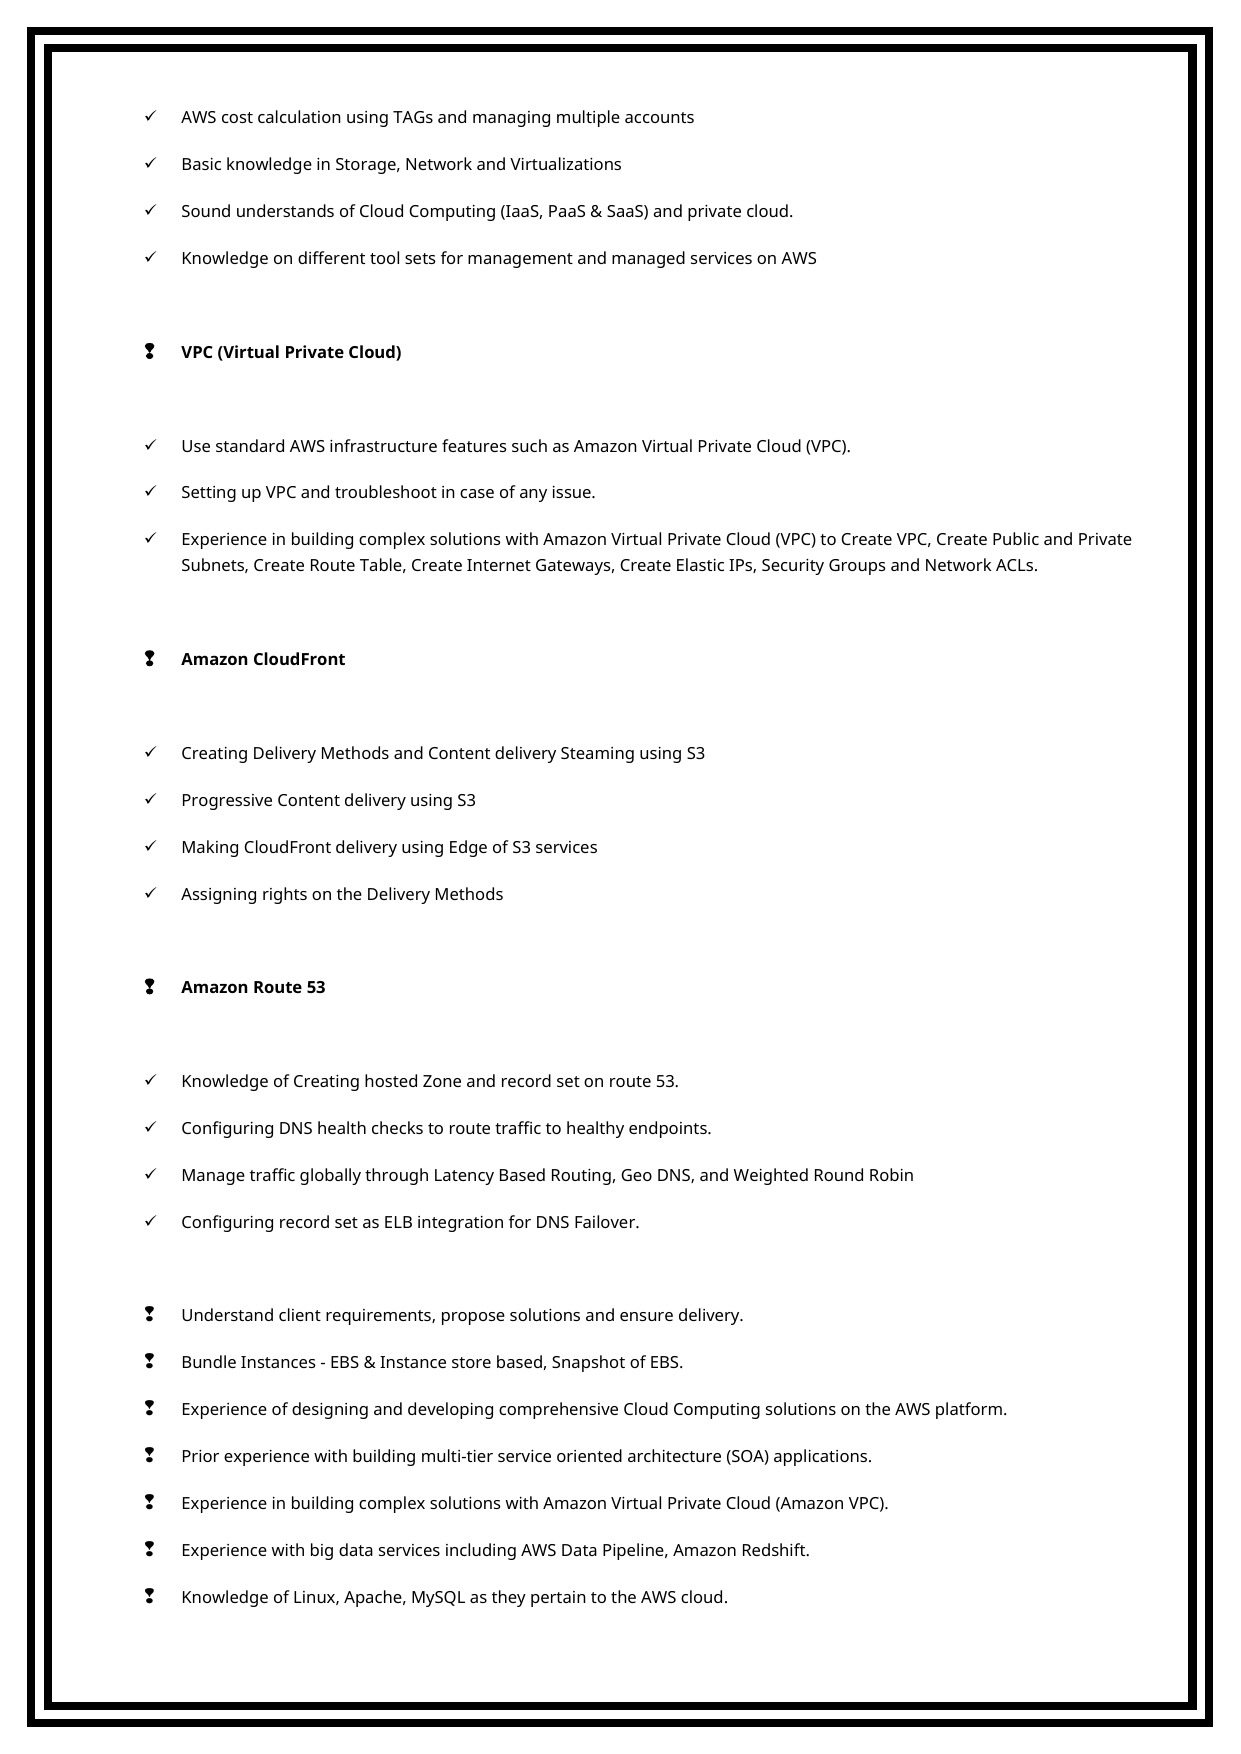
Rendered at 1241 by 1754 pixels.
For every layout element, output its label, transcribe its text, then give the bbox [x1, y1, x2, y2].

list Experience with big data services including AWS Data Pipeline, Amazon Redshift. [144, 1538, 1134, 1561]
list Bundle Instances - EBS & Instance store based, Snapshot of EBS. [144, 1351, 1134, 1374]
list Sound understands of Cloud Computing (IaaS, PaaS & SaaS) and private cloud. [144, 200, 1134, 223]
list Basic knowledge in Storage, Network and Virtualizations [144, 153, 1134, 176]
list AWS cost calculation using TAGs and managing multiple accounts [144, 106, 1134, 129]
list Experience in building complex solutions with Amazon Virtual Private Cloud (VPC) to Create VPC, Create Public and Private Subnets, Create Route Table, Create Internet Gateways, Create Elastic IPs, Security Groups and Network ACLs. [144, 528, 1134, 577]
list Prior experience with building multi-tier service oriented architecture (SOA) applications. [144, 1445, 1134, 1467]
list Setting up VPC and troubleshoot in case of any issue. [144, 481, 1134, 504]
list Manage traffic globally through Latency Based Routing, Geo DNS, and Weighted Round Robin [144, 1163, 1134, 1186]
list Amazon CloudFront [144, 648, 1134, 671]
list Configuring record set as ELB integration for DNS Failover. [144, 1210, 1134, 1233]
list Amazon Route 53 [144, 976, 1134, 999]
list Creating Delivery Methods and Content delivery Steaming using S3 [144, 742, 1134, 764]
list Assigning rights on the Delivery Methods [144, 882, 1134, 905]
list Experience of designing and developing comprehensive Cloud Computing solutions on the AWS platform. [144, 1398, 1134, 1421]
list Knowledge of Linux, Apache, MySQL as they pertain to the AWS cloud. [144, 1585, 1134, 1608]
list Configuring DNS health checks to route traffic to healthy endpoints. [144, 1117, 1134, 1139]
list Experience in building complex solutions with Amazon Virtual Private Cloud (Amazon VPC). [144, 1492, 1134, 1514]
list Use standard AWS infrastructure features such as Amazon Virtual Private Cloud (VPC). [144, 434, 1134, 457]
list Progressive Content delivery using S3 [144, 788, 1134, 811]
list Knowledge on different tool sets for management and managed services on AWS [144, 247, 1134, 269]
list Understand client requirements, propose solutions and ensure delivery. [144, 1304, 1134, 1327]
list Knowledge of Creating hosted Zone and record set on route 53. [144, 1070, 1134, 1092]
list Making CloudFront delivery using Edge of S3 services [144, 835, 1134, 858]
list VPC (Virtual Private Cloud) [144, 341, 1134, 363]
